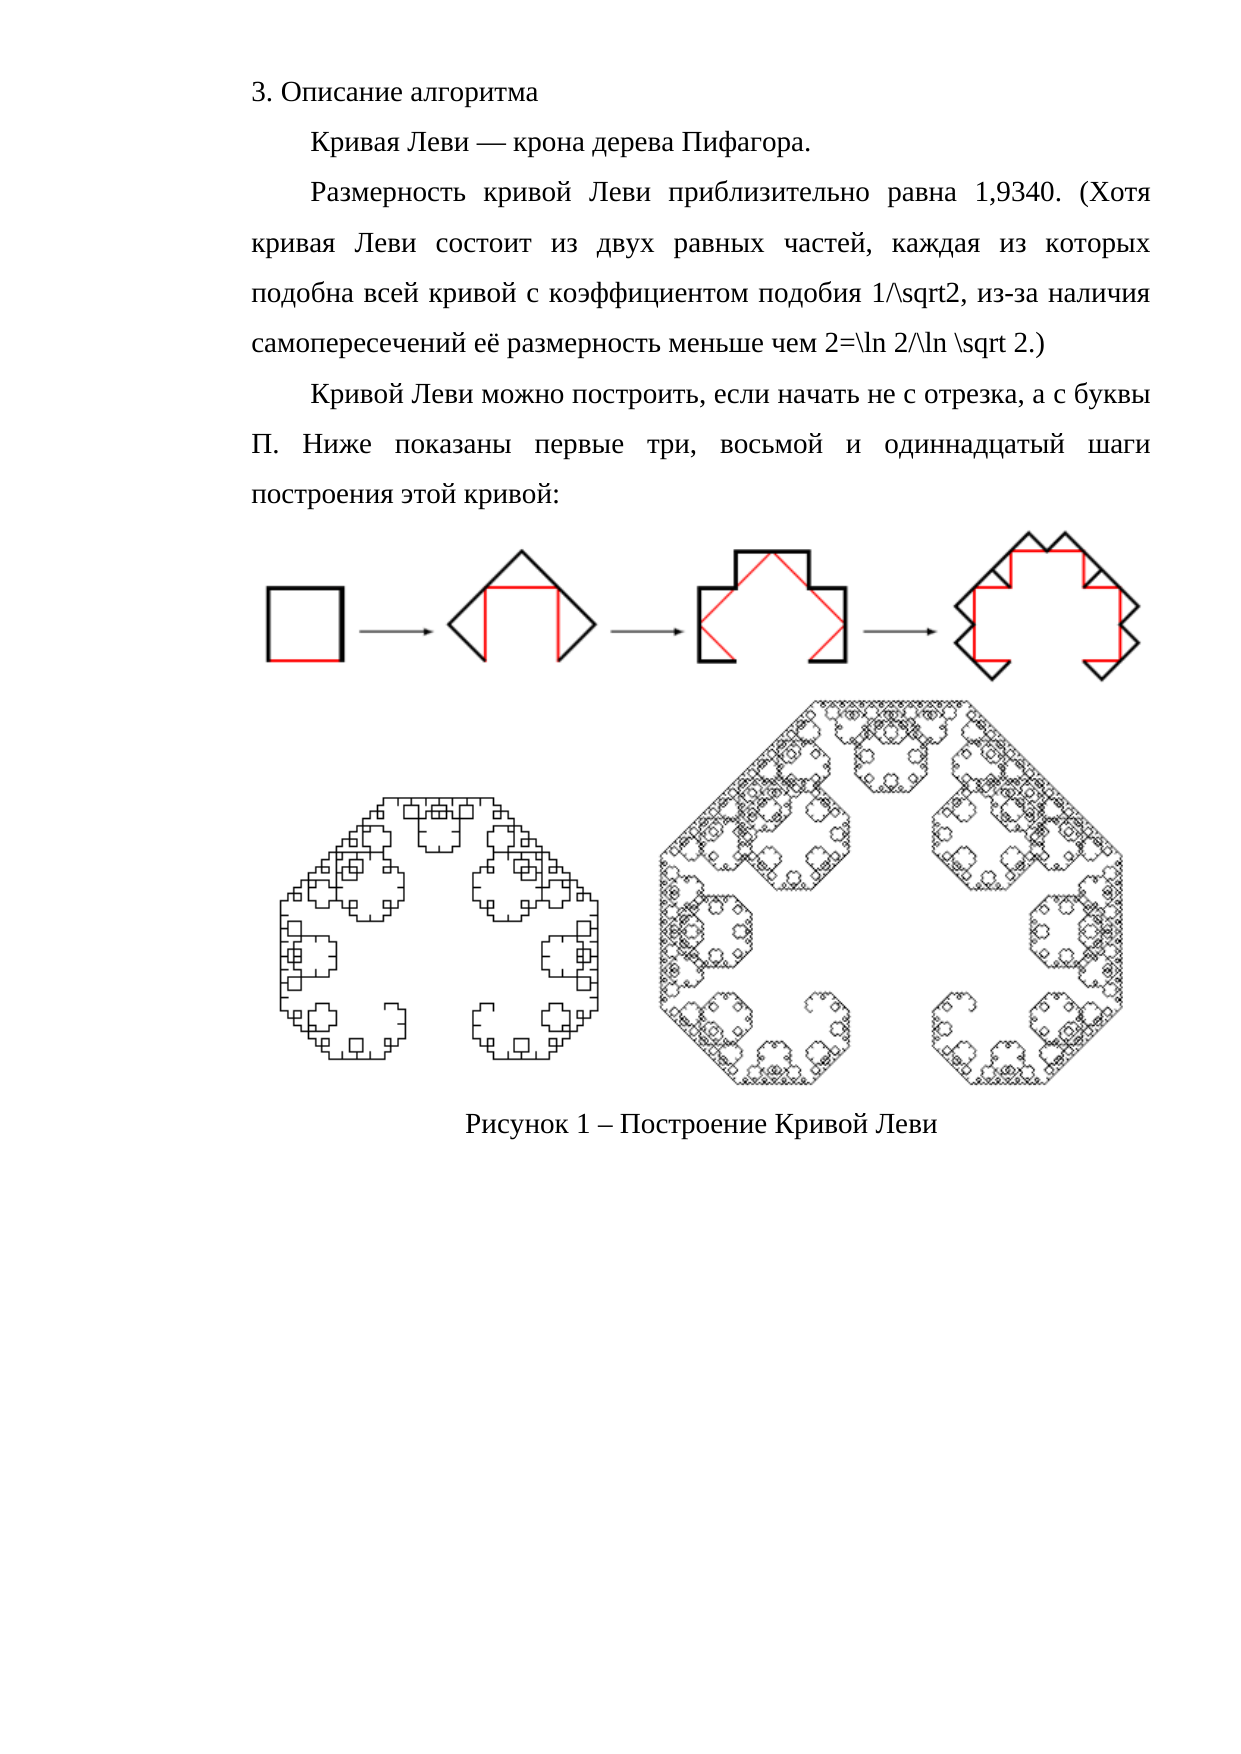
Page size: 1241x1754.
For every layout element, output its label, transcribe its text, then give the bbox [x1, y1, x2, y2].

list Рисунок 1 – Построение Кривой Леви [251, 1106, 1152, 1140]
picture [261, 526, 1142, 1091]
list Кривая Леви — крона дерева Пифагора. [251, 124, 1152, 158]
list Описание алгоритма [177, 74, 1152, 107]
list Размерность кривой Леви приблизительно равна 1,9340. (Хотя кривая Леви состоит из двух равных частей, каждая из которых подобна всей кривой с коэффициентом подобия 1/\sqrt2, из-за наличия самопересечений её размерность меньше чем 2=\ln 2/\ln \sqrt 2.) [251, 174, 1152, 359]
list Кривой Леви можно построить, если начать не с отрезка, а с буквы П. Ниже показаны первые три, восьмой и одиннадцатый шаги построения этой кривой: [251, 376, 1152, 510]
